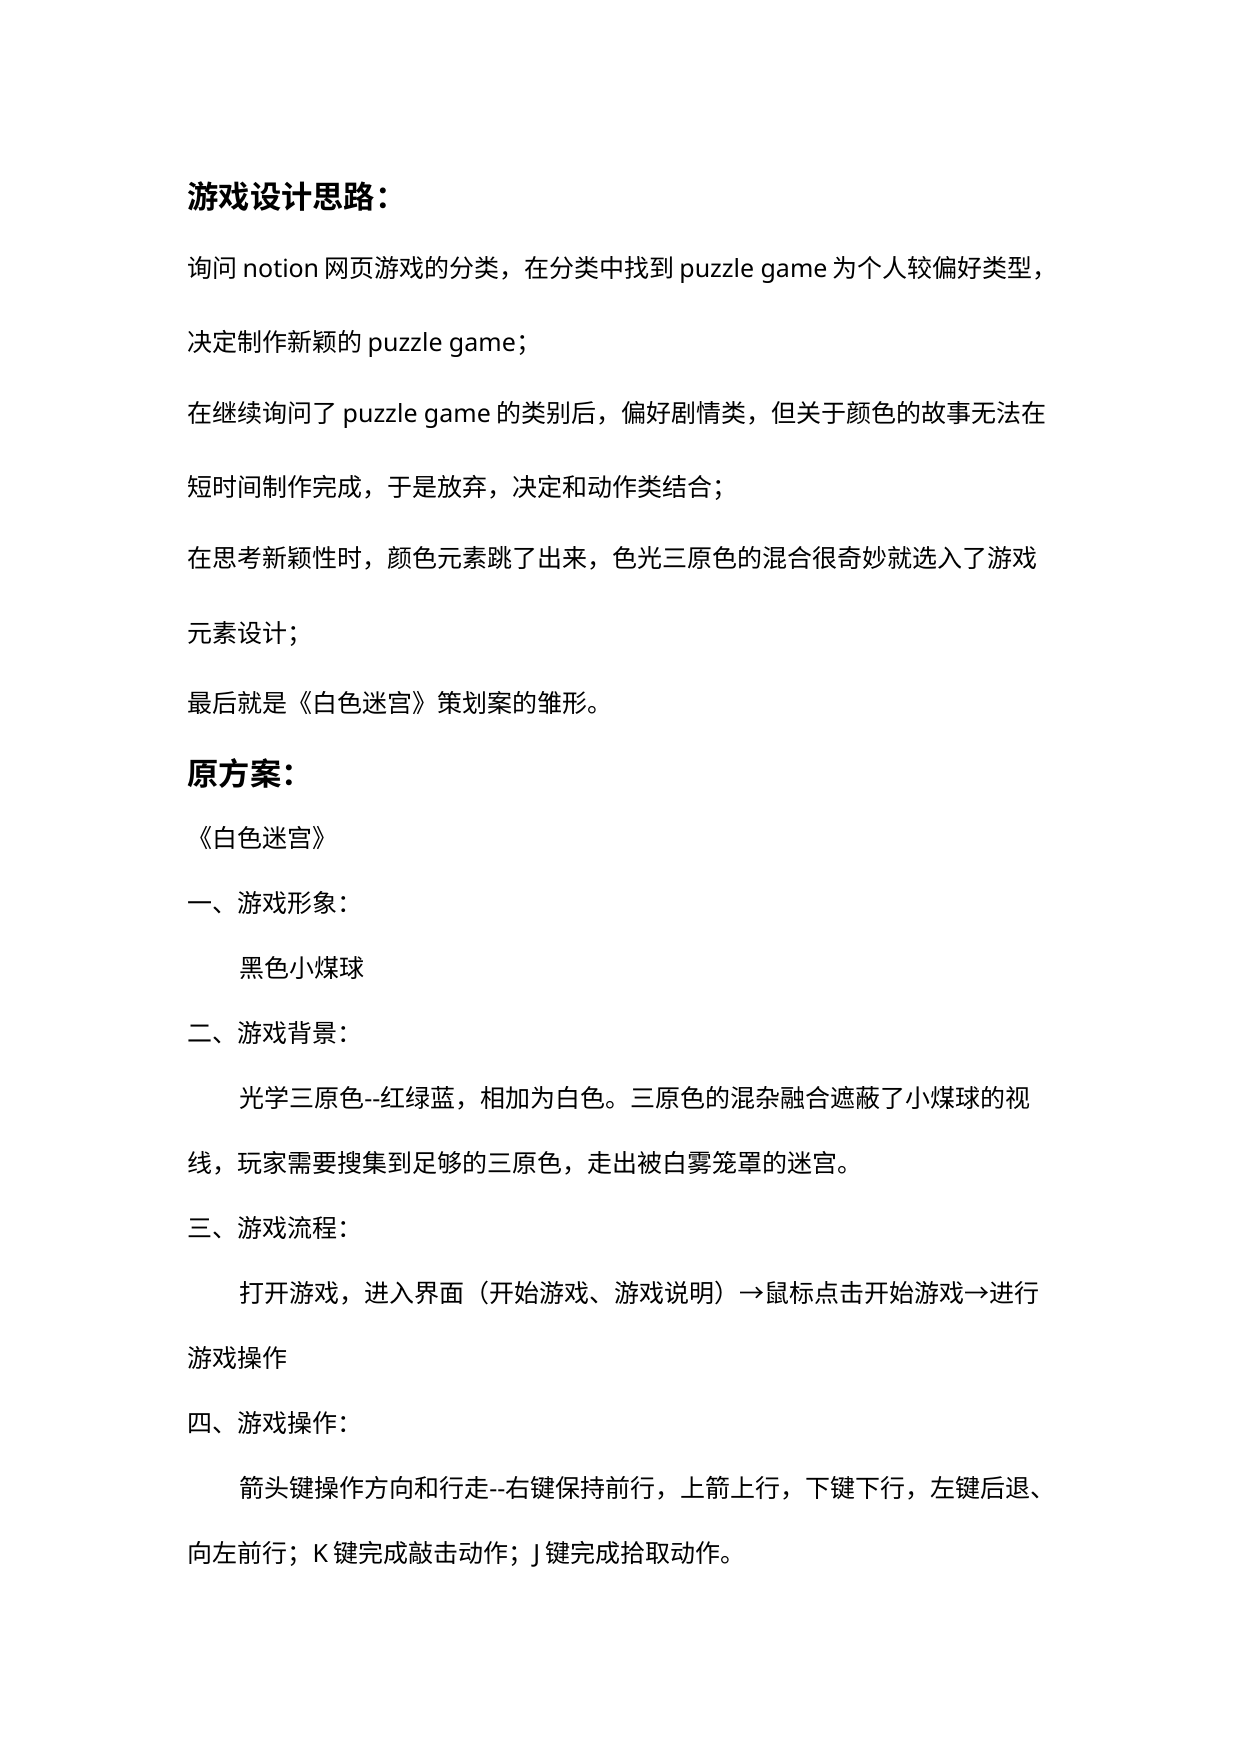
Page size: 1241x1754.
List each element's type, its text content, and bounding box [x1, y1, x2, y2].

text 原方案： [187, 739, 1053, 804]
text 打开游戏，进入界面（开始游戏、游戏说明）→鼠标点击开始游戏→进行游戏操作 [187, 1259, 1053, 1389]
text 最后就是《白色迷宫》策划案的雏形。 [187, 669, 1053, 734]
text 在思考新颖性时，颜色元素跳了出来，色光三原色的混合很奇妙就选入了游戏元素设计； [187, 524, 1053, 664]
text 一、游戏形象： [187, 869, 1053, 934]
text 询问notion网页游戏的分类，在分类中找到puzzle game为个人较偏好类型，决定制作新颖的puzzle game； [187, 234, 1053, 373]
text 箭头键操作方向和行走--右键保持前行，上箭上行，下键下行，左键后退、向左前行；K键完成敲击动作；J键完成拾取动作。 [187, 1454, 1053, 1584]
text 三、游戏流程： [187, 1194, 1053, 1259]
text 在继续询问了puzzle game的类别后，偏好剧情类，但关于颜色的故事无法在短时间制作完成，于是放弃，决定和动作类结合； [187, 379, 1053, 518]
text 黑色小煤球 [187, 934, 1053, 999]
text 《白色迷宫》 [187, 804, 1053, 869]
text 二、游戏背景： [187, 999, 1053, 1064]
text 四、游戏操作： [187, 1389, 1053, 1454]
text 光学三原色--红绿蓝，相加为白色。三原色的混杂融合遮蔽了小煤球的视线，玩家需要搜集到足够的三原色，走出被白雾笼罩的迷宫。 [187, 1064, 1053, 1194]
text 游戏设计思路： [187, 162, 1053, 227]
